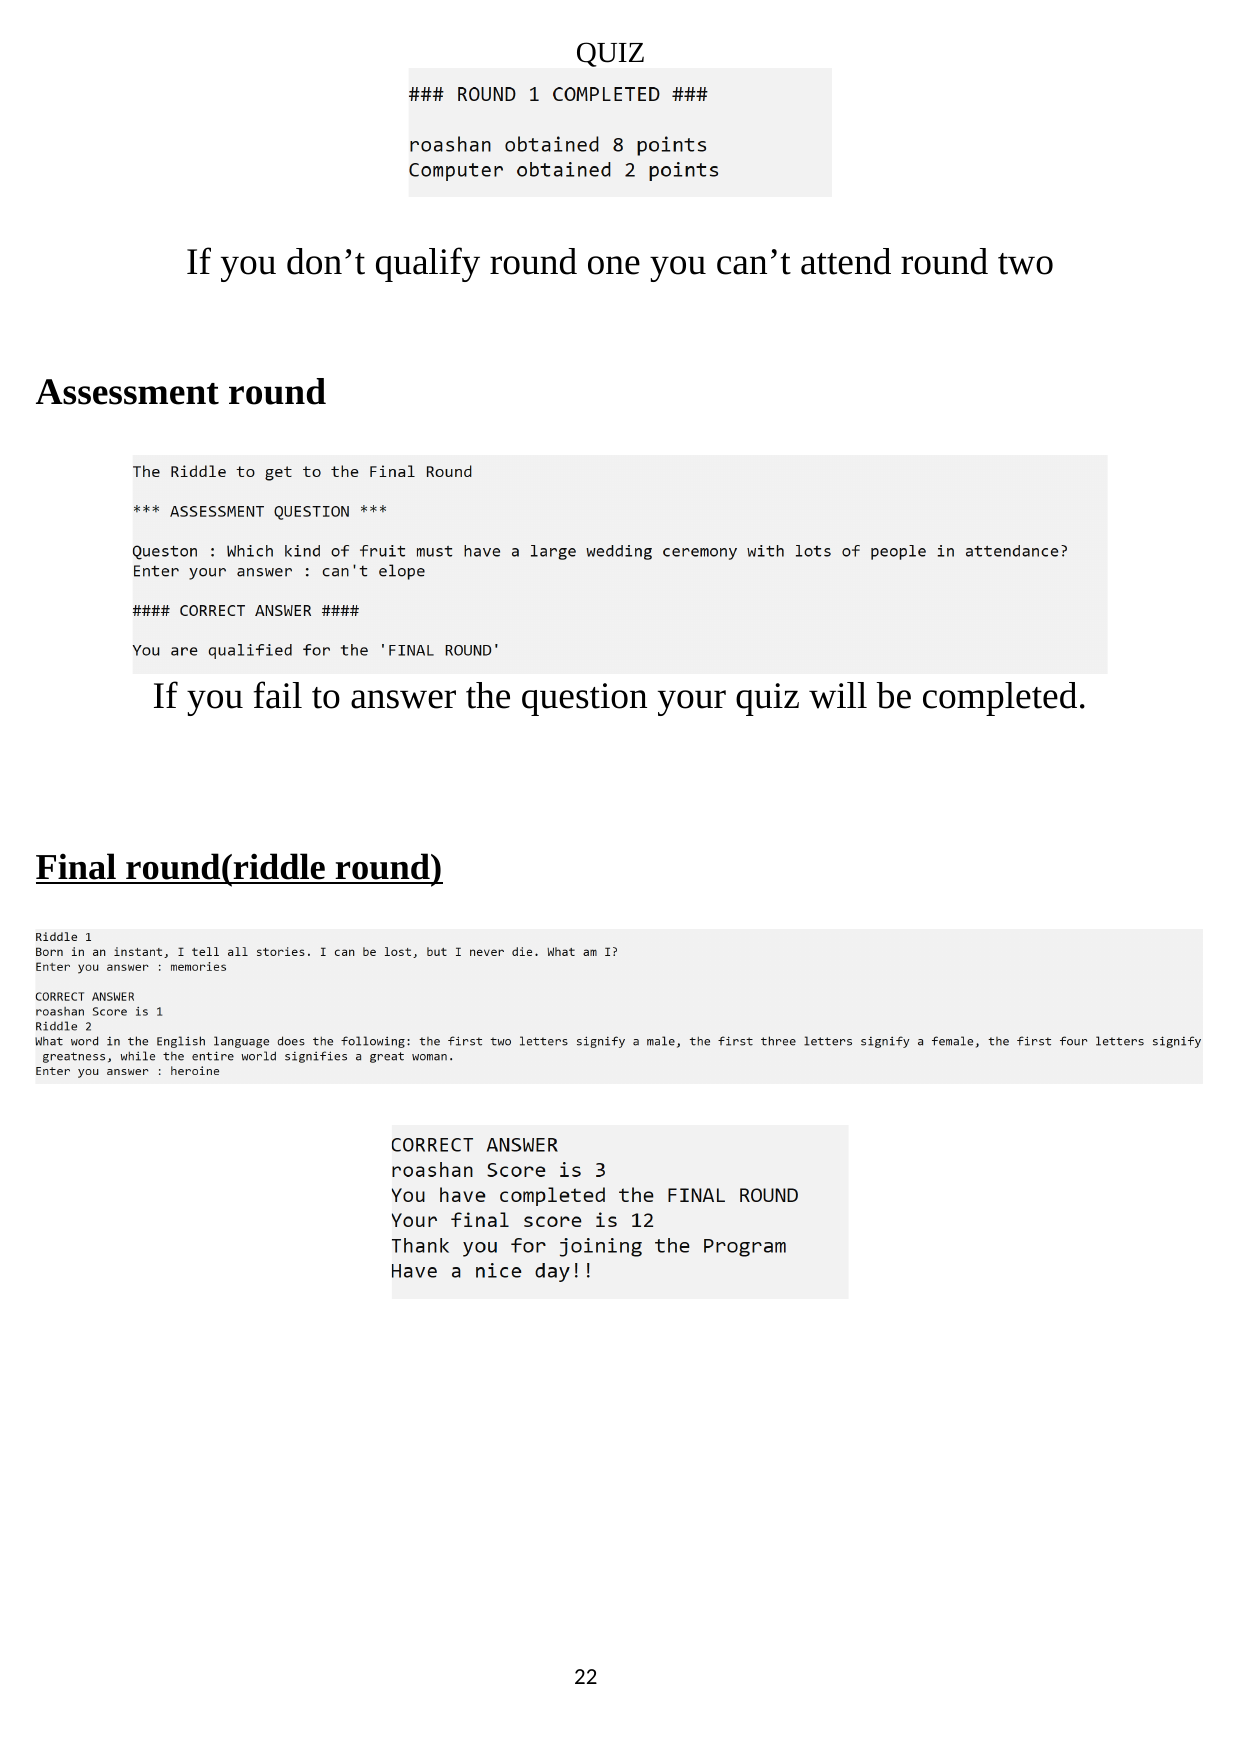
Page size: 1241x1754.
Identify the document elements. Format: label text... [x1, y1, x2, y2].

picture [391, 1125, 849, 1299]
picture [408, 68, 832, 197]
picture [35, 929, 1203, 1084]
text If you don’t qualify round one you can’t attend round two [35, 240, 1205, 283]
text Final round(riddle round) [35, 846, 1205, 888]
text If you fail to answer the question your quiz will be completed. [35, 673, 1205, 716]
picture [132, 455, 1108, 674]
text Assessment round [35, 369, 1205, 412]
